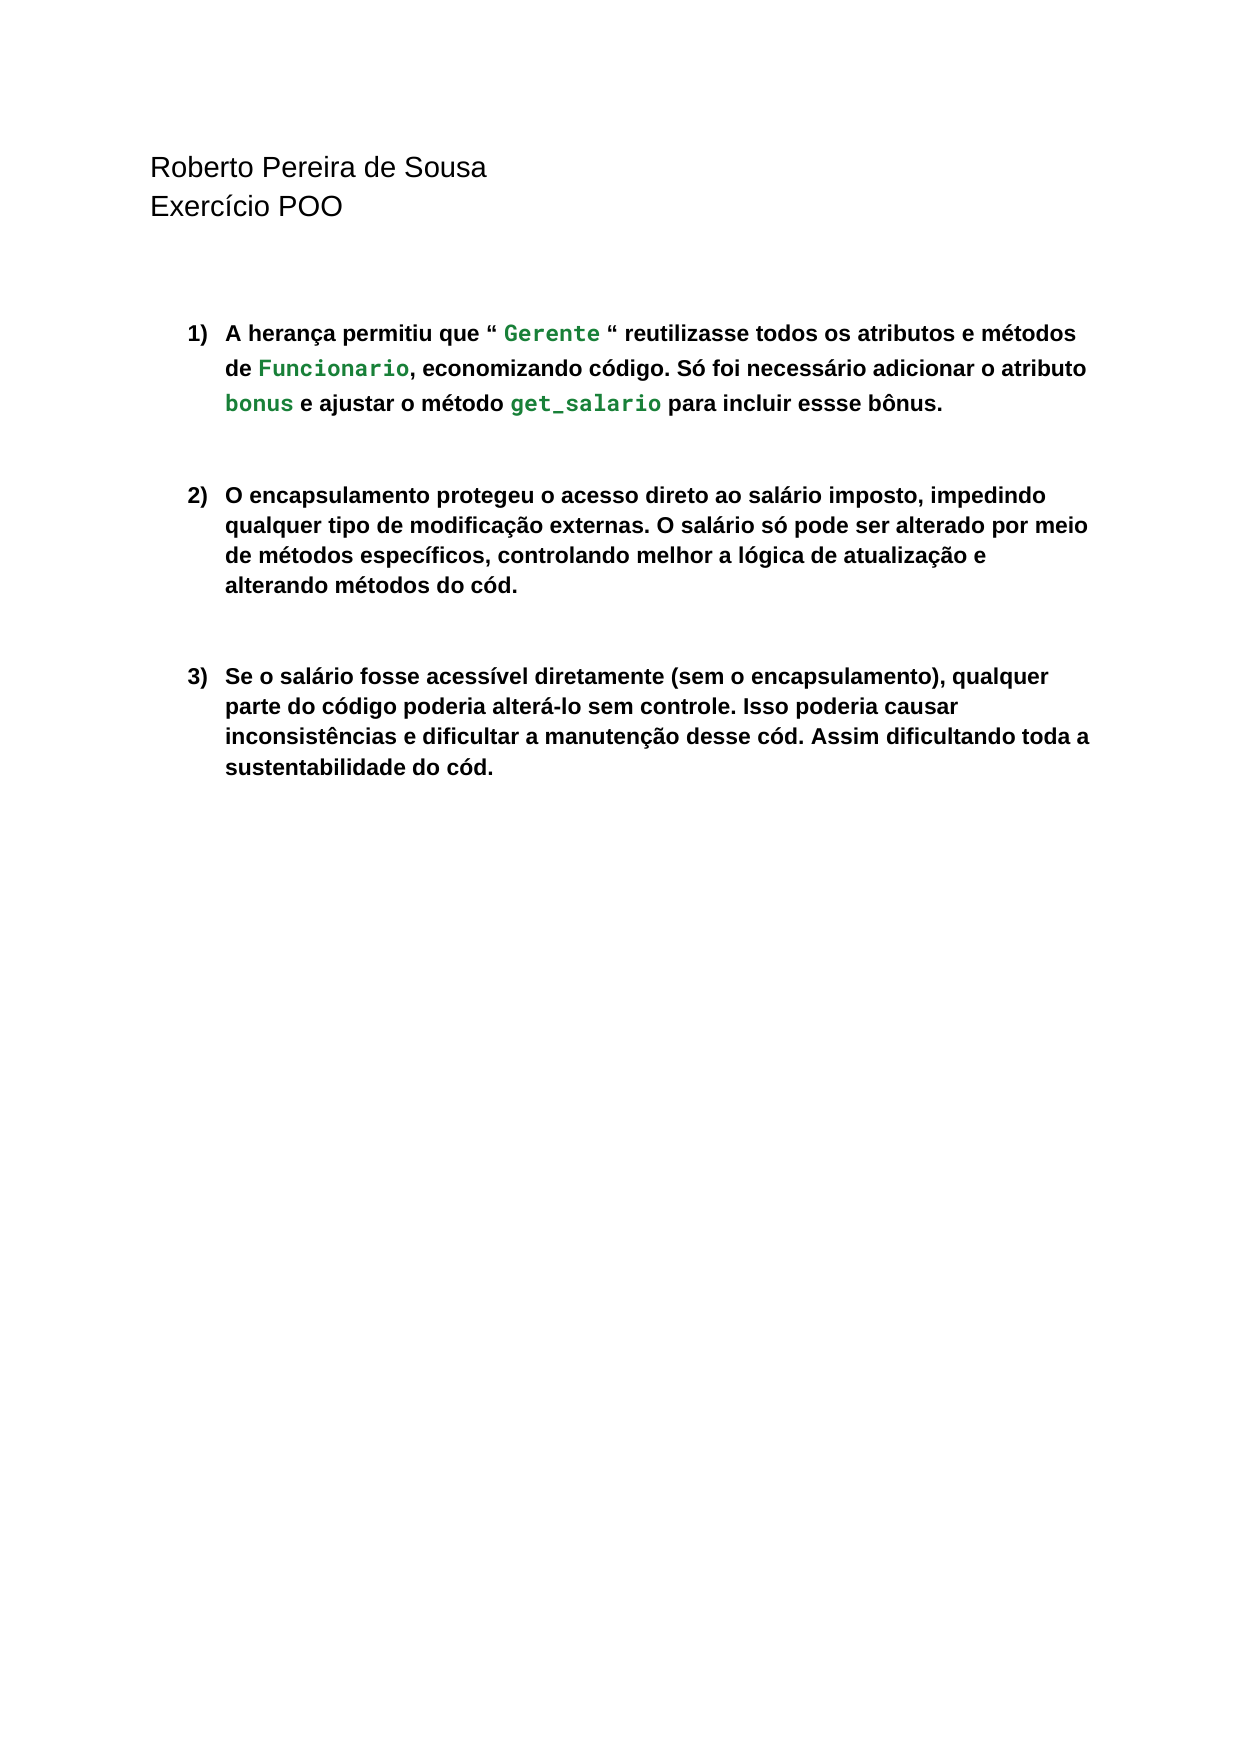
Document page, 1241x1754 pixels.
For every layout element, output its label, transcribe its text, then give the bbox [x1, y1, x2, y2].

text Roberto Pereira de Sousa [150, 150, 1090, 183]
list A herança permitiu que “ Gerente “ reutilizasse todos os atributos e métodos de Funcionario, economizando código. Só foi necessário adicionar o atributo bonus e ajustar o método get_salario para incluir essse bônus. [187, 318, 1090, 478]
list Se o salário fosse acessível diretamente (sem o encapsulamento), qualquer parte do código poderia alterá-lo sem controle. Isso poderia causar inconsistências e dificultar a manutenção desse cód. Assim dificultando toda a sustentabilidade do cód. [187, 663, 1090, 780]
text Exercício POO [150, 188, 1090, 222]
list O encapsulamento protegeu o acesso direto ao salário imposto, impedindo qualquer tipo de modificação externas. O salário só pode ser alterado por meio de métodos específicos, controlando melhor a lógica de atualização e alterando métodos do cód. [187, 482, 1090, 659]
